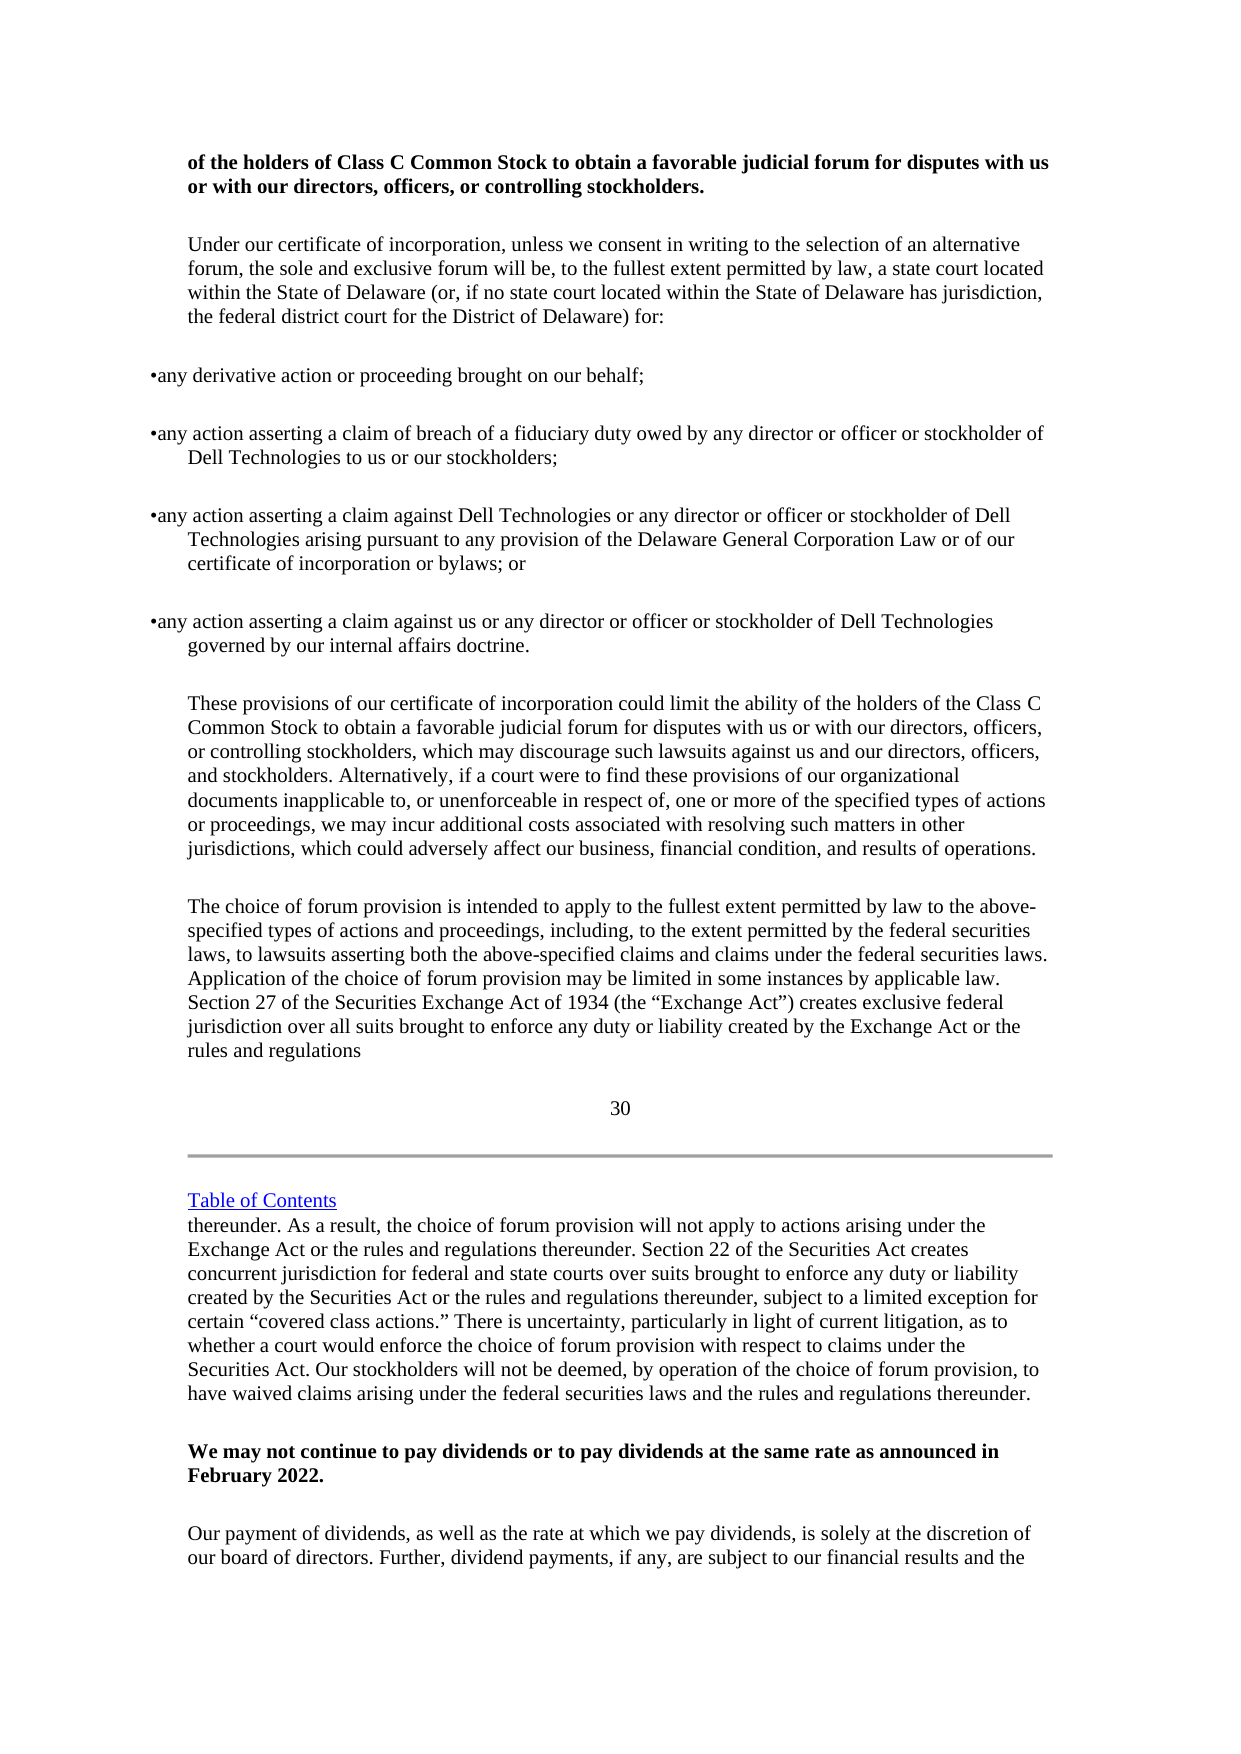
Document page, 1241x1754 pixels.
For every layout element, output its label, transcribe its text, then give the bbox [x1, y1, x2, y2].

text These provisions of our certificate of incorporation could limit the ability of the holders of the Class C Common Stock to obtain a favorable judicial forum for disputes with us or with our directors, officers, or controlling stockholders, which may discourage such lawsuits against us and our directors, officers, and stockholders. Alternatively, if a court were to find these provisions of our organizational documents inapplicable to, or unenforceable in respect of, one or more of the specified types of actions or proceedings, we may incur additional costs associated with resolving such matters in other jurisdictions, which could adversely affect our business, financial condition, and results of operations. [187, 691, 1053, 860]
text 30 [187, 1096, 1053, 1120]
text Table of Contents [187, 1188, 1053, 1212]
text The choice of forum provision is intended to apply to the fullest extent permitted by law to the above-specified types of actions and proceedings, including, to the extent permitted by the federal securities laws, to lawsuits asserting both the above-specified claims and claims under the federal securities laws. Application of the choice of forum provision may be limited in some instances by applicable law. Section 27 of the Securities Exchange Act of 1934 (the “Exchange Act”) creates exclusive federal jurisdiction over all suits brought to enforce any duty or liability created by the Exchange Act or the rules and regulations [187, 894, 1053, 1062]
text Under our certificate of incorporation, unless we consent in writing to the selection of an alternative forum, the sole and exclusive forum will be, to the fullest extent permitted by law, a state court located within the State of Delaware (or, if no state court located within the State of Delaware has jurisdiction, the federal district court for the District of Delaware) for: [187, 232, 1053, 328]
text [187, 150, 1053, 198]
text We may not continue to pay dividends or to pay dividends at the same rate as announced in February 2022. [187, 1439, 1053, 1487]
text •any action asserting a claim of breach of a fiduciary duty owed by any director or officer or stockholder of Dell Technologies to us or our stockholders; [150, 421, 1053, 469]
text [187, 1521, 1053, 1569]
text •any action asserting a claim against Dell Technologies or any director or officer or stockholder of Dell Technologies arising pursuant to any provision of the Delaware General Corporation Law or of our certificate of incorporation or bylaws; or [150, 503, 1053, 575]
text thereunder. As a result, the choice of forum provision will not apply to actions arising under the Exchange Act or the rules and regulations thereunder. Section 22 of the Securities Act creates concurrent jurisdiction for federal and state courts over suits brought to enforce any duty or liability created by the Securities Act or the rules and regulations thereunder, subject to a limited exception for certain “covered class actions.” There is uncertainty, particularly in light of current litigation, as to whether a court would enforce the choice of forum provision with respect to claims under the Securities Act. Our stockholders will not be deemed, by operation of the choice of forum provision, to have waived claims arising under the federal securities laws and the rules and regulations thereunder. [187, 1212, 1053, 1405]
text •any action asserting a claim against us or any director or officer or stockholder of Dell Technologies governed by our internal affairs doctrine. [150, 609, 1053, 657]
text •any derivative action or proceeding brought on our behalf; [150, 362, 1053, 387]
